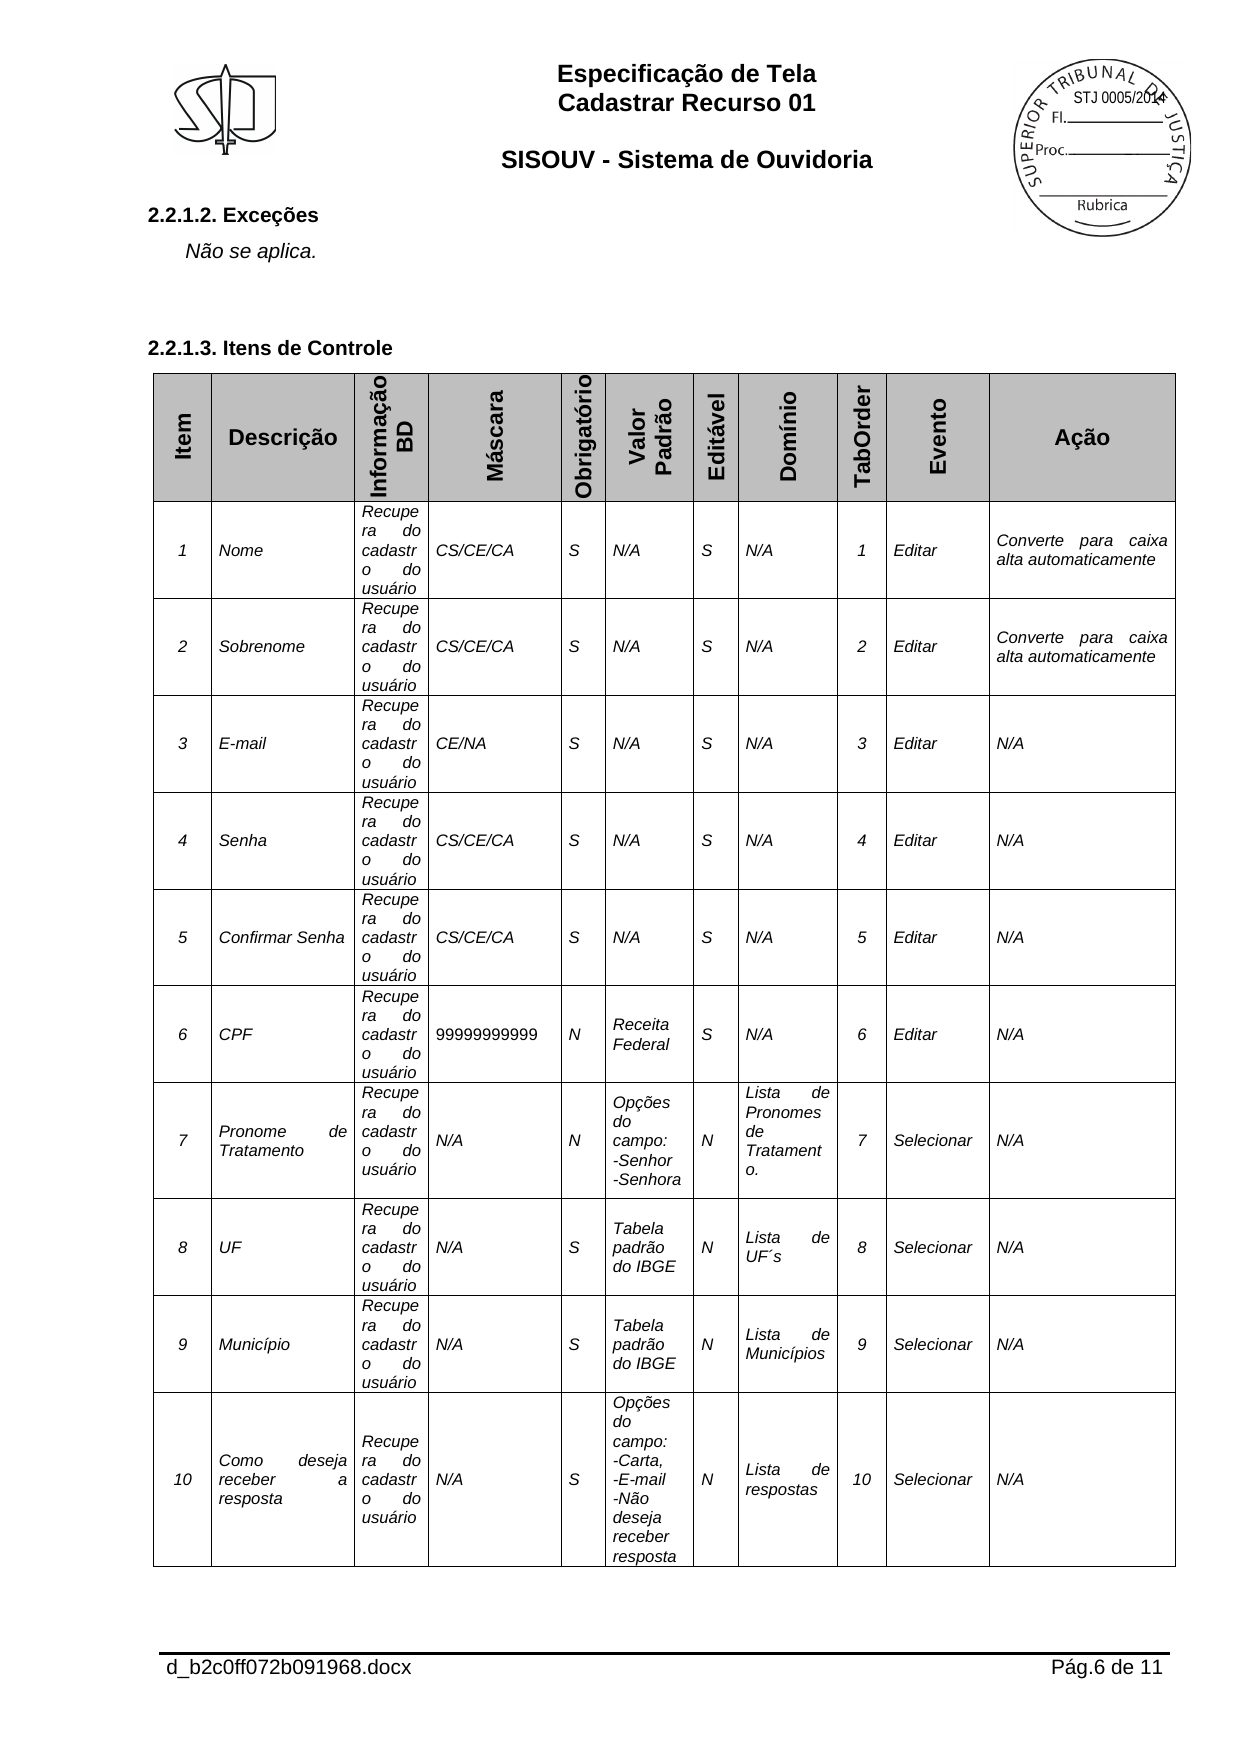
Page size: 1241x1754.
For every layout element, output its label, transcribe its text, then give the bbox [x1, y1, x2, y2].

table_cell Tabela padrão do IBGE [606, 1296, 693, 1392]
table_cell N/A [990, 1393, 1175, 1566]
table_cell 7 [154, 1083, 211, 1198]
table_cell N [694, 1083, 738, 1198]
table_cell N/A [429, 1393, 561, 1566]
table_cell S [694, 890, 738, 985]
table_cell N/A [739, 890, 837, 985]
table_cell Recupera do cadastro do usuário [355, 502, 428, 598]
table_cell S [562, 696, 605, 792]
table_cell Lista de Pronomes de Tratamento. [739, 1083, 837, 1198]
subtitle 2.2.1.3. Itens de Controle [148, 336, 1181, 360]
table_cell Editar [887, 502, 989, 598]
table_cell S [694, 599, 738, 695]
table_cell Selecionar [887, 1296, 989, 1392]
table_cell N/A [606, 793, 693, 888]
table_header Obrigatório [562, 374, 605, 501]
table_cell N/A [739, 599, 837, 695]
table_cell Lista de Municípios [739, 1296, 837, 1392]
table_cell CPF [212, 986, 354, 1082]
table_cell UF [212, 1199, 354, 1295]
table_cell Sobrenome [212, 599, 354, 695]
table_cell N/A [990, 1296, 1175, 1392]
table_cell Receita Federal [606, 986, 693, 1082]
table_cell Editar [887, 599, 989, 695]
table_cell Opções do campo: -Senhor -Senhora [606, 1083, 693, 1198]
subtitle 2.2.1.2. Exceções [148, 203, 1181, 227]
table_cell Lista de UF´s [739, 1199, 837, 1295]
table_cell 3 [154, 696, 211, 792]
table_cell N/A [990, 890, 1175, 985]
table_cell Recupera do cadastro do usuário [355, 1393, 428, 1566]
table_cell E-mail [212, 696, 354, 792]
table_header Item [154, 374, 211, 501]
table_cell N [562, 986, 605, 1082]
table_header Descrição [212, 374, 354, 501]
table_cell 9 [838, 1296, 886, 1392]
table_cell 2 [838, 599, 886, 695]
table_cell 1 [154, 502, 211, 598]
table_cell Opções do campo: -Carta, -E-mail -Não deseja receber resposta [606, 1393, 693, 1566]
table_cell 6 [154, 986, 211, 1082]
table_cell Pronome de Tratamento [212, 1083, 354, 1198]
table_cell Nome [212, 502, 354, 598]
table_cell S [562, 890, 605, 985]
table_cell N/A [990, 1083, 1175, 1198]
table_cell 6 [838, 986, 886, 1082]
table_cell N/A [429, 1296, 561, 1392]
table_cell S [562, 793, 605, 888]
table_cell 99999999999 [429, 986, 561, 1082]
table_cell N/A [739, 696, 837, 792]
table_cell Selecionar [887, 1393, 989, 1566]
table_cell Recupera do cadastro do usuário [355, 890, 428, 985]
table_cell Editar [887, 986, 989, 1082]
table_header Evento [887, 374, 989, 501]
table_cell CS/CE/CA [429, 793, 561, 888]
table_cell Selecionar [887, 1083, 989, 1198]
table_cell Selecionar [887, 1199, 989, 1295]
table_cell CS/CE/CA [429, 599, 561, 695]
table_cell 10 [154, 1393, 211, 1566]
table_cell N/A [606, 502, 693, 598]
table_cell 1 [838, 502, 886, 598]
table_header Máscara [429, 374, 561, 501]
table_cell Converte para caixa alta automaticamente [990, 599, 1175, 695]
table_cell N/A [990, 793, 1175, 888]
table_header Editável [694, 374, 738, 501]
picture [1013, 59, 1192, 237]
table_cell 4 [154, 793, 211, 888]
table_cell N/A [990, 1199, 1175, 1295]
table_header Informação BD [355, 374, 428, 501]
table_cell 5 [154, 890, 211, 985]
table_cell Tabela padrão do IBGE [606, 1199, 693, 1295]
table_cell S [562, 1199, 605, 1295]
table_cell CE/NA [429, 696, 561, 792]
table_cell N/A [990, 986, 1175, 1082]
table_cell N/A [606, 696, 693, 792]
table_cell Recupera do cadastro do usuário [355, 1199, 428, 1295]
table_cell Recupera do cadastro do usuário [355, 1083, 428, 1198]
table_cell 7 [838, 1083, 886, 1198]
table_cell 10 [838, 1393, 886, 1566]
table_cell Recupera do cadastro do usuário [355, 793, 428, 888]
table_cell N/A [429, 1199, 561, 1295]
table_cell S [694, 986, 738, 1082]
table_cell N/A [739, 986, 837, 1082]
table_cell S [562, 1393, 605, 1566]
table_cell S [562, 502, 605, 598]
table_cell 4 [838, 793, 886, 888]
table_header TabOrder [838, 374, 886, 501]
table_cell 8 [838, 1199, 886, 1295]
table_cell 5 [838, 890, 886, 985]
table_cell CS/CE/CA [429, 502, 561, 598]
table_cell S [694, 696, 738, 792]
table_cell S [562, 1296, 605, 1392]
table_cell Recupera do cadastro do usuário [355, 696, 428, 792]
table_cell N/A [429, 1083, 561, 1198]
table_cell CS/CE/CA [429, 890, 561, 985]
table_cell N [694, 1296, 738, 1392]
table_cell 3 [838, 696, 886, 792]
table_cell Confirmar Senha [212, 890, 354, 985]
table_header Ação [990, 374, 1175, 501]
table_cell N/A [739, 793, 837, 888]
table_cell Lista de respostas [739, 1393, 837, 1566]
text Não se aplica. [185, 239, 1181, 263]
table_cell N/A [606, 599, 693, 695]
table_cell Recupera do cadastro do usuário [355, 1296, 428, 1392]
table_cell Senha [212, 793, 354, 888]
table_cell N/A [990, 696, 1175, 792]
table_cell N/A [739, 502, 837, 598]
table_cell Editar [887, 793, 989, 888]
table_cell Editar [887, 890, 989, 985]
table_cell 8 [154, 1199, 211, 1295]
table_cell Recupera do cadastro do usuário [355, 599, 428, 695]
table_cell N/A [606, 890, 693, 985]
table_cell Converte para caixa alta automaticamente [990, 502, 1175, 598]
table_cell Município [212, 1296, 354, 1392]
table_cell S [694, 793, 738, 888]
table_cell Recupera do cadastro do usuário [355, 986, 428, 1082]
table_cell N [694, 1199, 738, 1295]
table_header Valor Padrão [606, 374, 693, 501]
table_cell 2 [154, 599, 211, 695]
table_cell N [562, 1083, 605, 1198]
table_cell S [562, 599, 605, 695]
table_cell Como deseja receber a resposta [212, 1393, 354, 1566]
table_header Domínio [739, 374, 837, 501]
table_cell Editar [887, 696, 989, 792]
table_cell N [694, 1393, 738, 1566]
table_cell S [694, 502, 738, 598]
table_cell 9 [154, 1296, 211, 1392]
